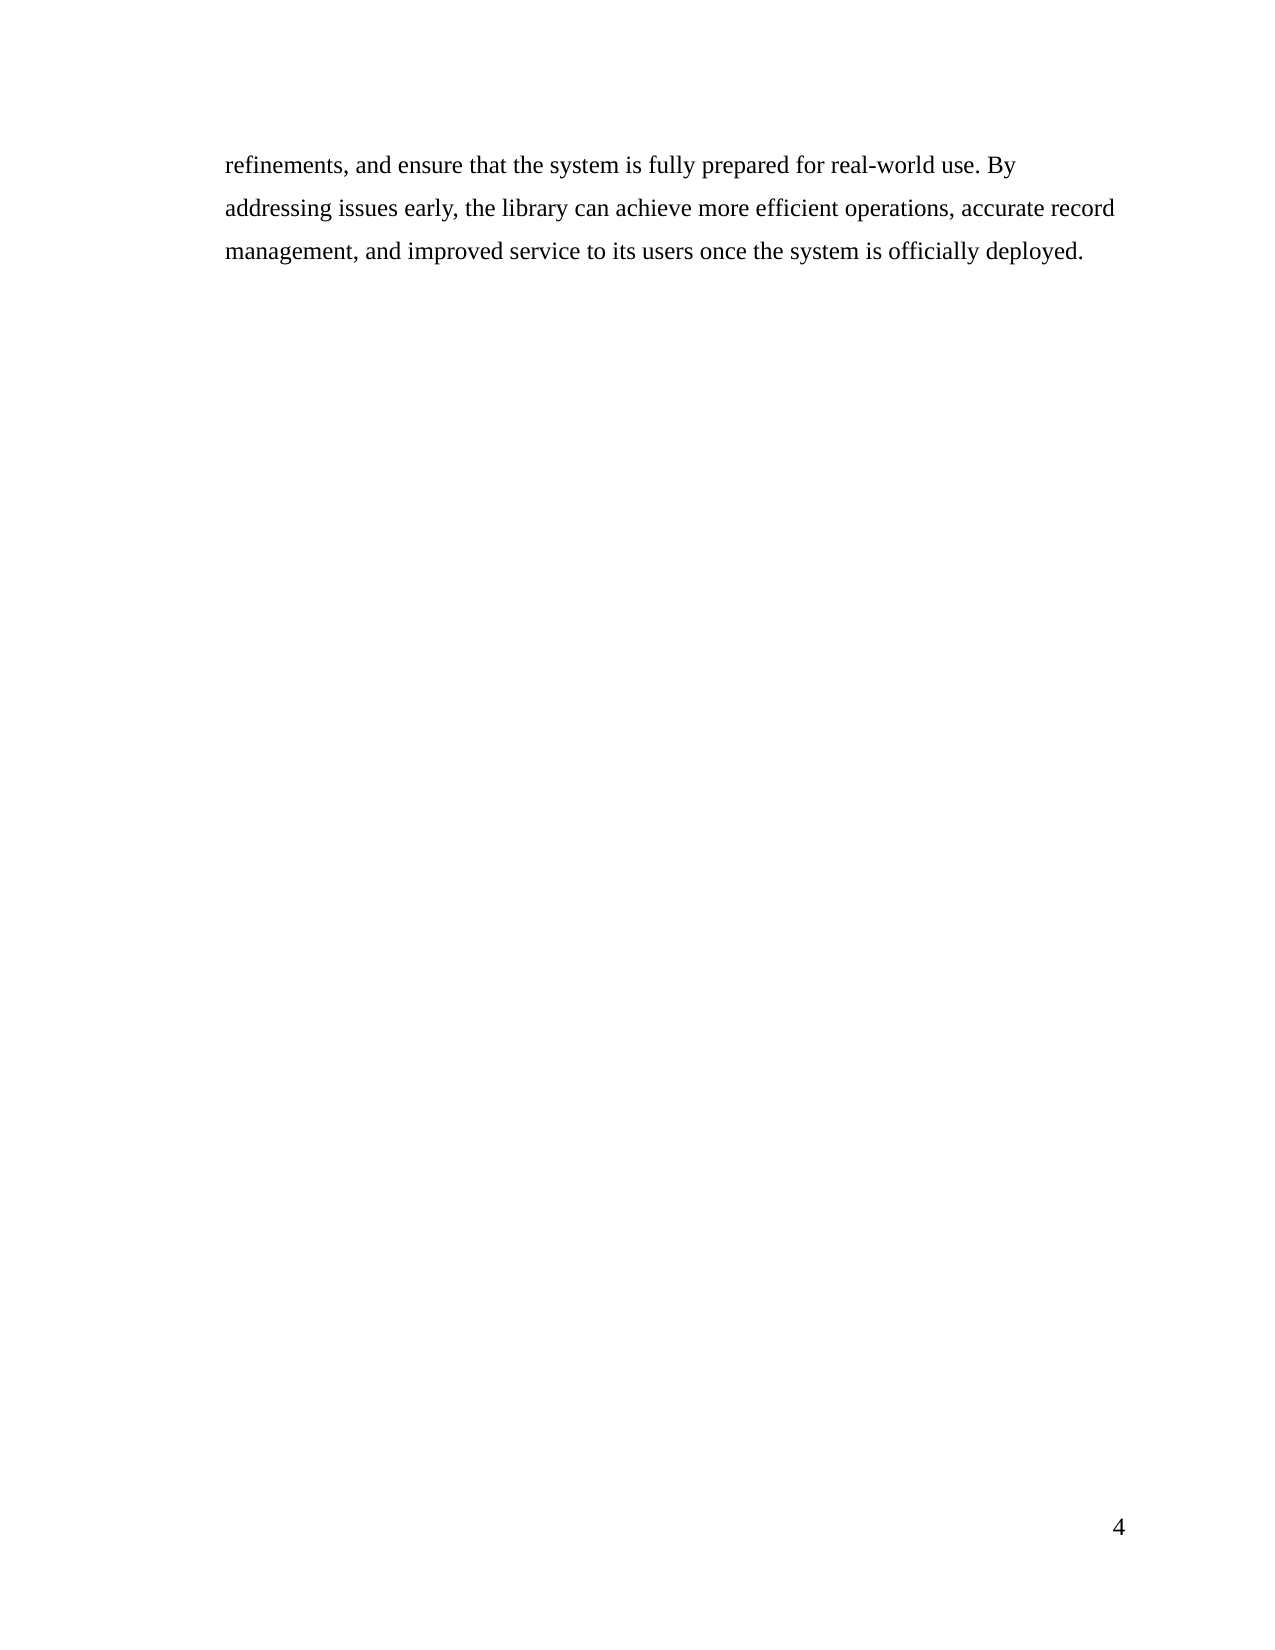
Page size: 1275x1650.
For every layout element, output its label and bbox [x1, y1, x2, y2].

text [225, 150, 1125, 265]
